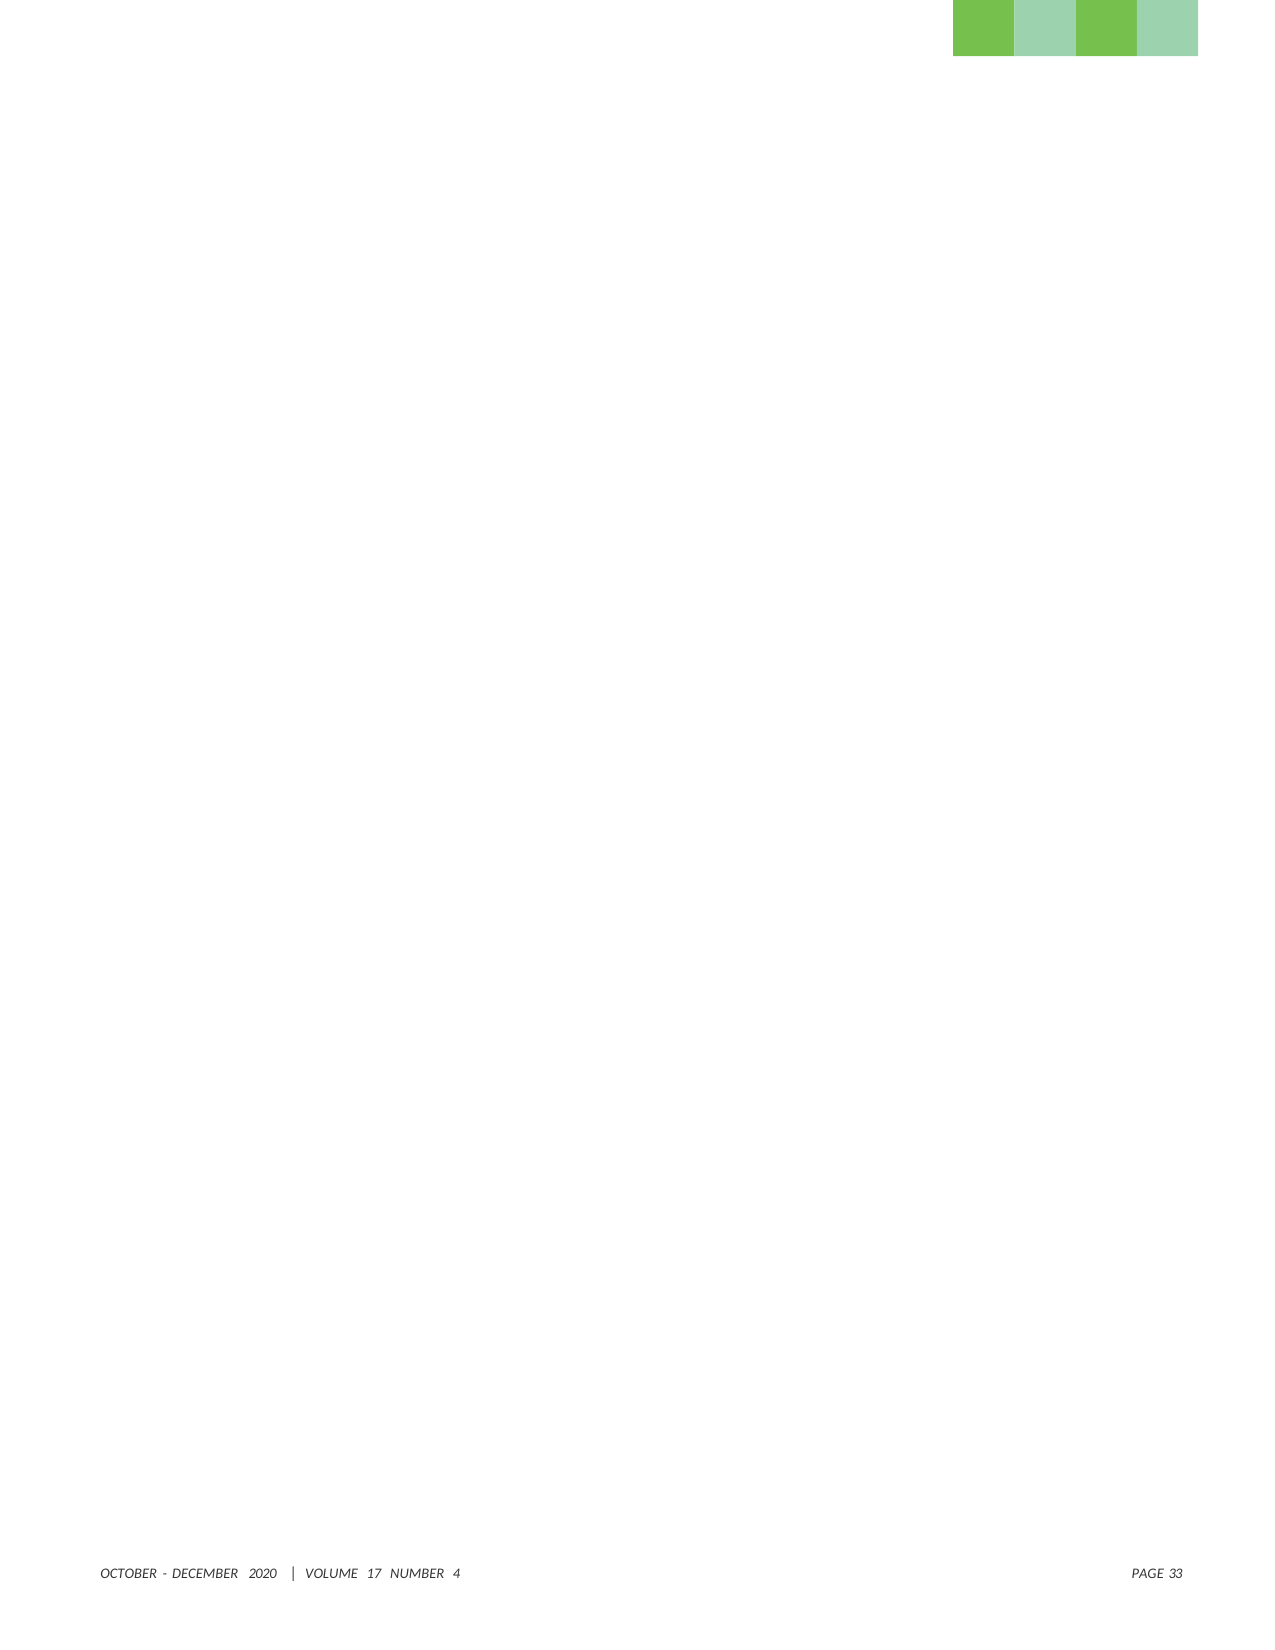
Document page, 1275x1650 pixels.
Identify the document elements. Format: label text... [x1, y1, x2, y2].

text OCTOBER - DECEMBER 2020 VOLUME 17 NUMBER 4 PAGE 33 [100, 1564, 1202, 1582]
